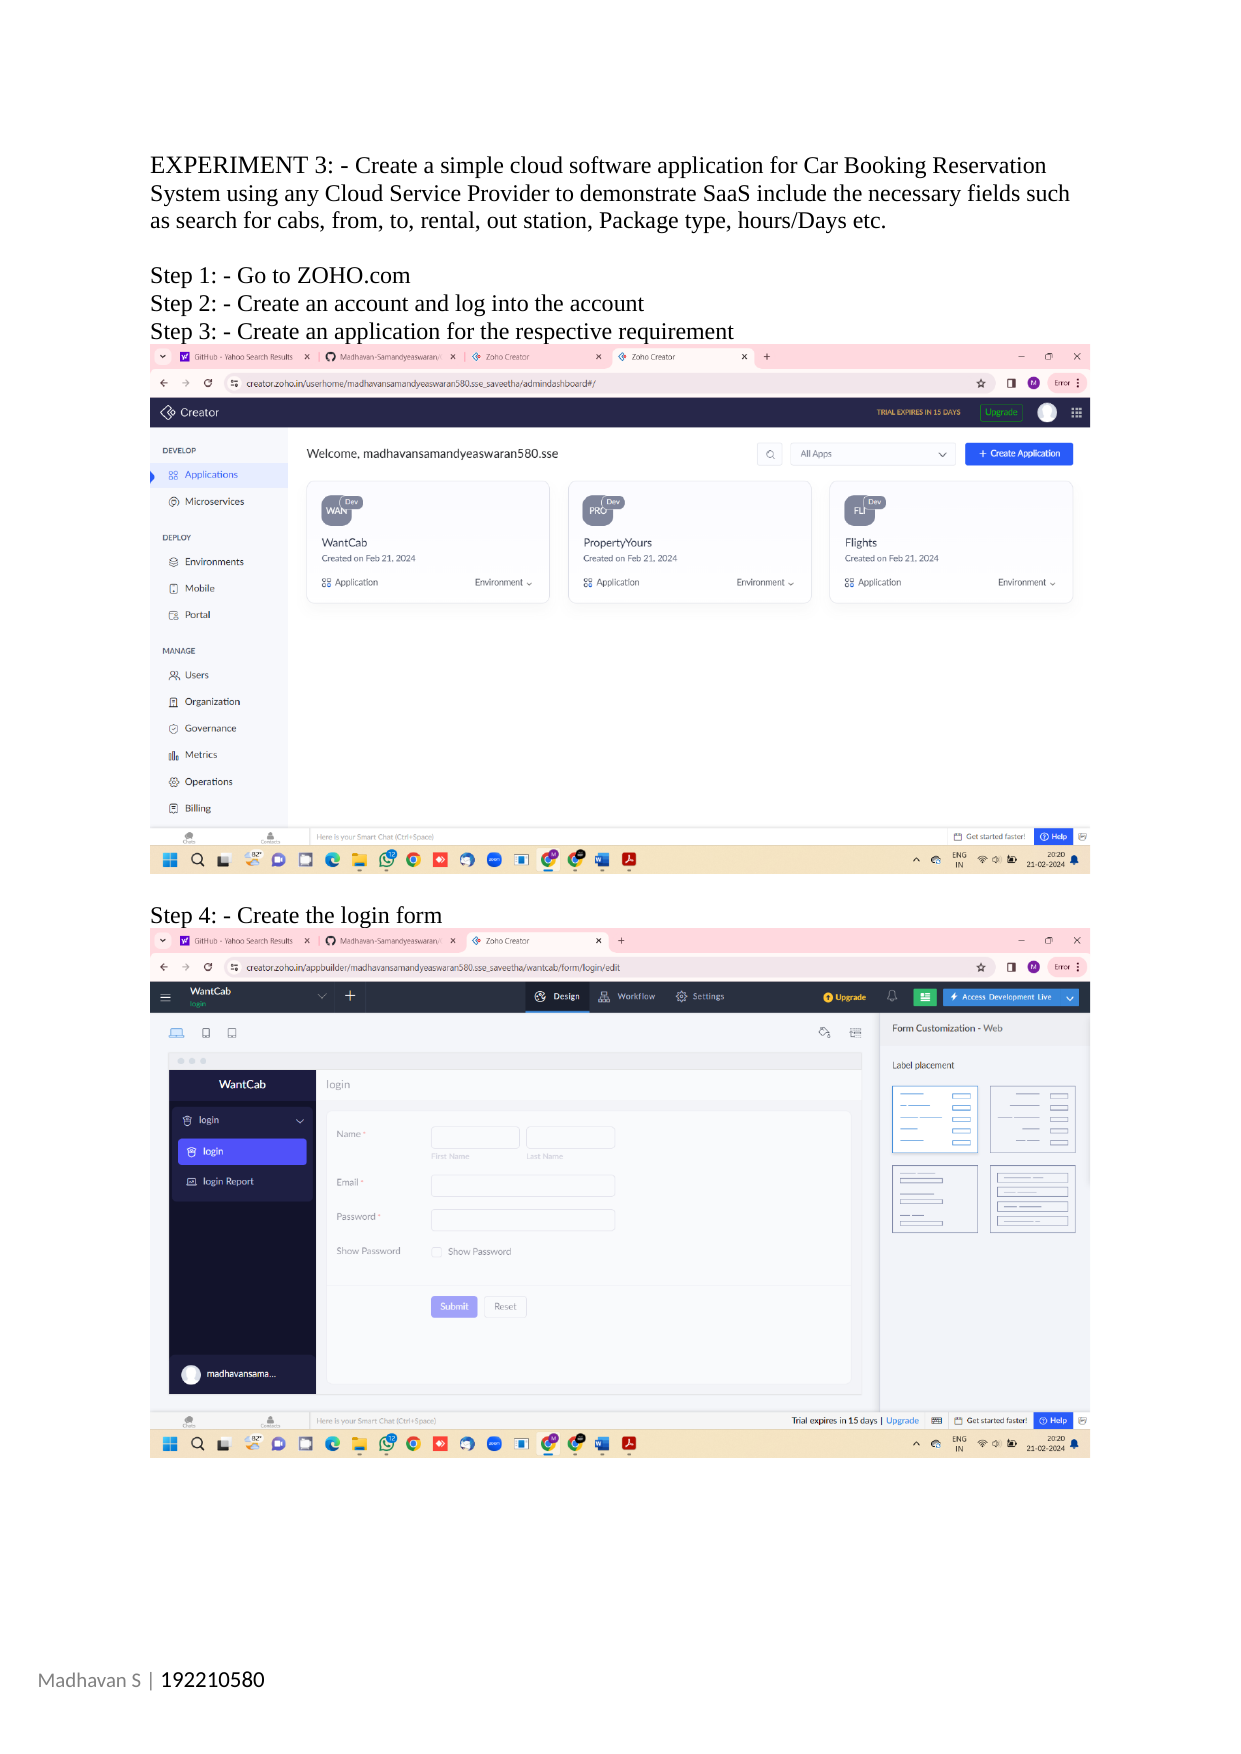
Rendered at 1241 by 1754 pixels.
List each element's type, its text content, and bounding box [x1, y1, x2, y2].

text Step 3: - Create an application for the respective requirement [150, 317, 1090, 344]
picture [150, 344, 1091, 874]
text Step 1: - Go to ZOHO.com [150, 262, 1090, 289]
text Step 4: - Create the login form [150, 901, 1090, 928]
text EXPERIMENT 3: - Create a simple cloud software application for Car Booking Reservation System using any Cloud Service Provider to demonstrate SaaS include the necessary fields such as search for cabs, from, to, rental, out station, Package type, hours/Days etc. [150, 150, 1090, 234]
picture [150, 928, 1091, 1458]
text Step 2: - Create an account and log into the account [150, 289, 1090, 317]
